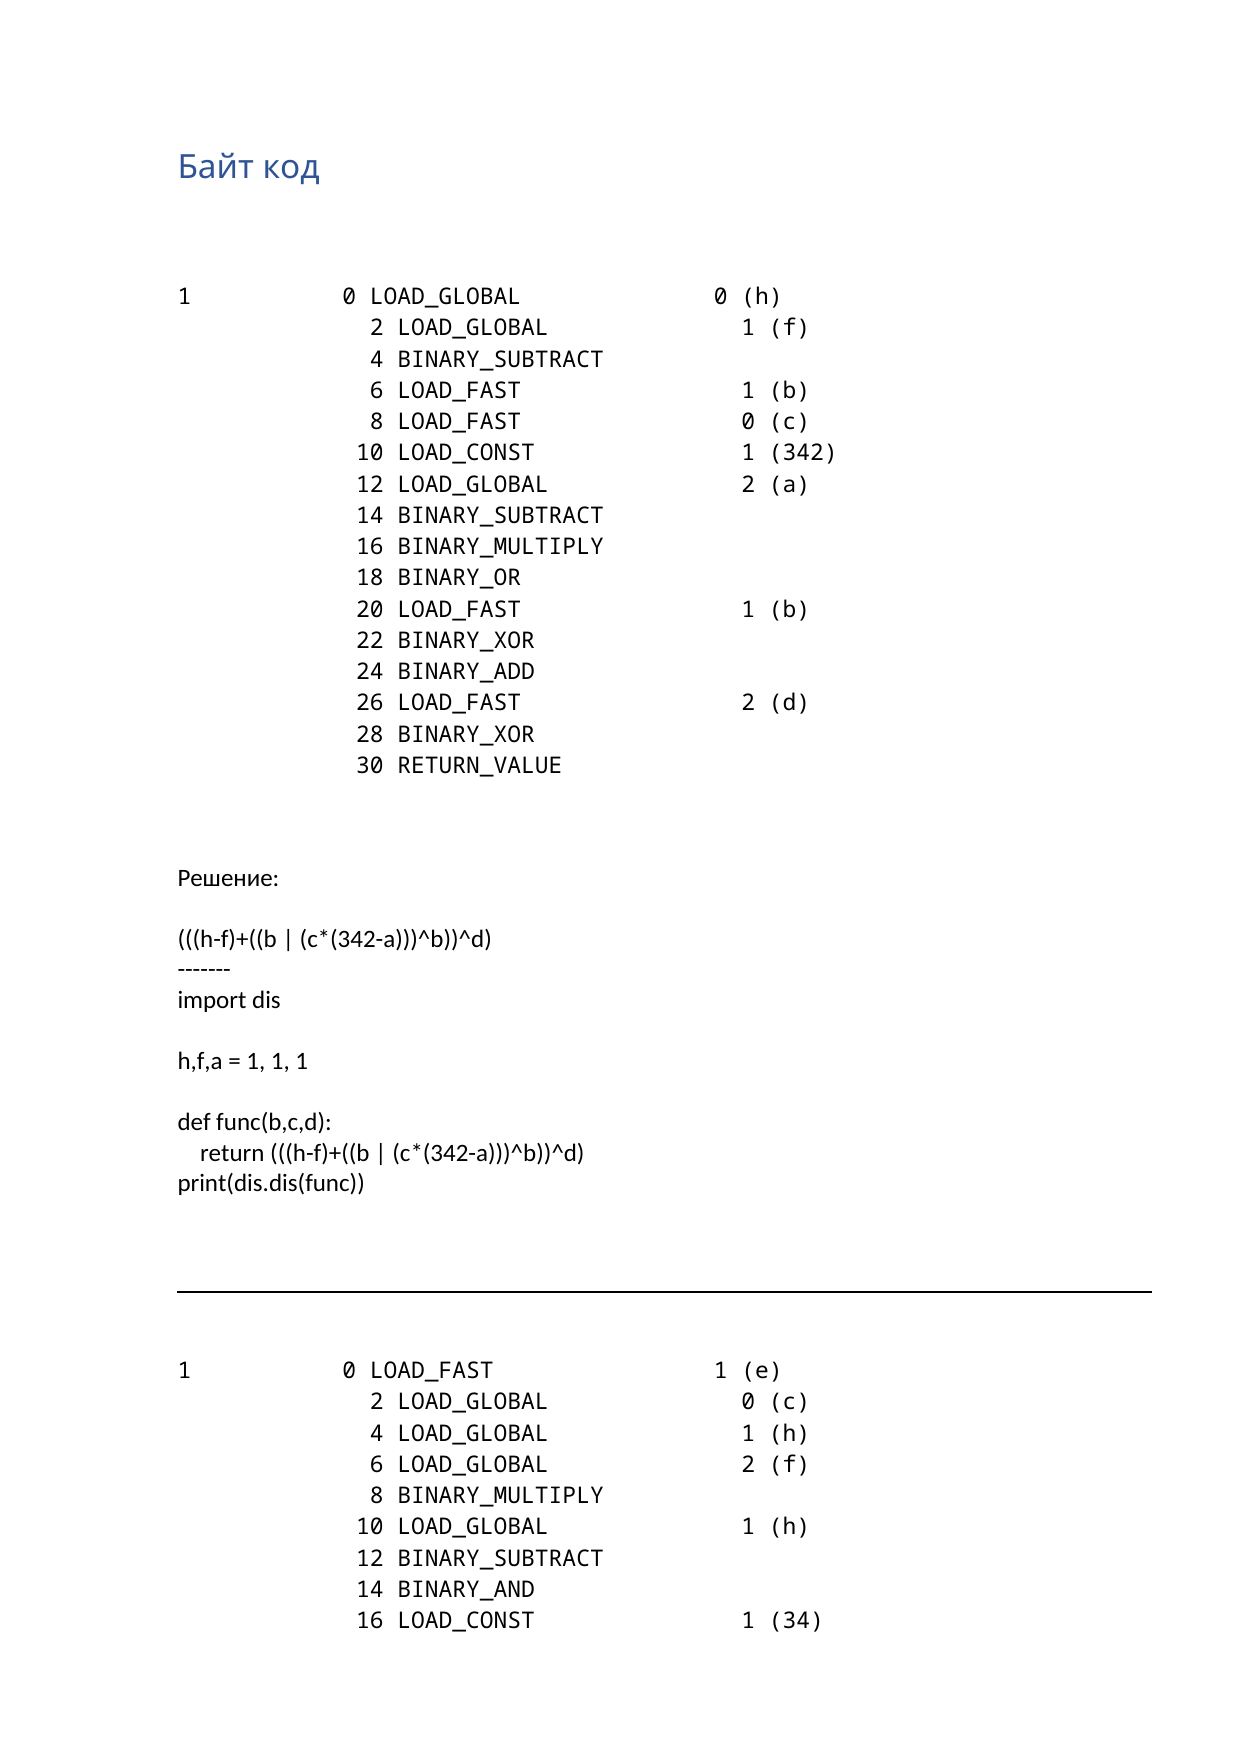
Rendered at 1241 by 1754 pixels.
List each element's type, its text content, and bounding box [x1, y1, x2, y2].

text return (((h-f)+((b | (c*(342-a)))^b))^d) [177, 1137, 1152, 1167]
text import dis [177, 984, 1152, 1014]
text (((h-f)+((b | (c*(342-a)))^b))^d) [177, 923, 1152, 953]
text ------- [177, 953, 1152, 984]
text def func(b,c,d): [177, 1106, 1152, 1137]
subtitle Байт код [177, 143, 1152, 188]
text h,f,a = 1, 1, 1 [177, 1045, 1152, 1076]
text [177, 1354, 1152, 1635]
text 1 0 LOAD_GLOBAL 0 (h) 2 LOAD_GLOBAL 1 (f) 4 BINARY_SUBTRACT 6 LOAD_FAST 1 (b) 8 LOAD_FAST 0 (c) 10 LOAD_CONST 1 (342) 12 LOAD_GLOBAL 2 (a) 14 BINARY_SUBTRACT 16 BINARY_MULTIPLY 18 BINARY_OR 20 LOAD_FAST 1 (b) 22 BINARY_XOR 24 BINARY_ADD 26 LOAD_FAST 2 (d) 28 BINARY_XOR 30 RETURN_VALUE [177, 280, 1152, 780]
text print(dis.dis(func)) [177, 1167, 1152, 1198]
text Решение: [177, 862, 1152, 892]
